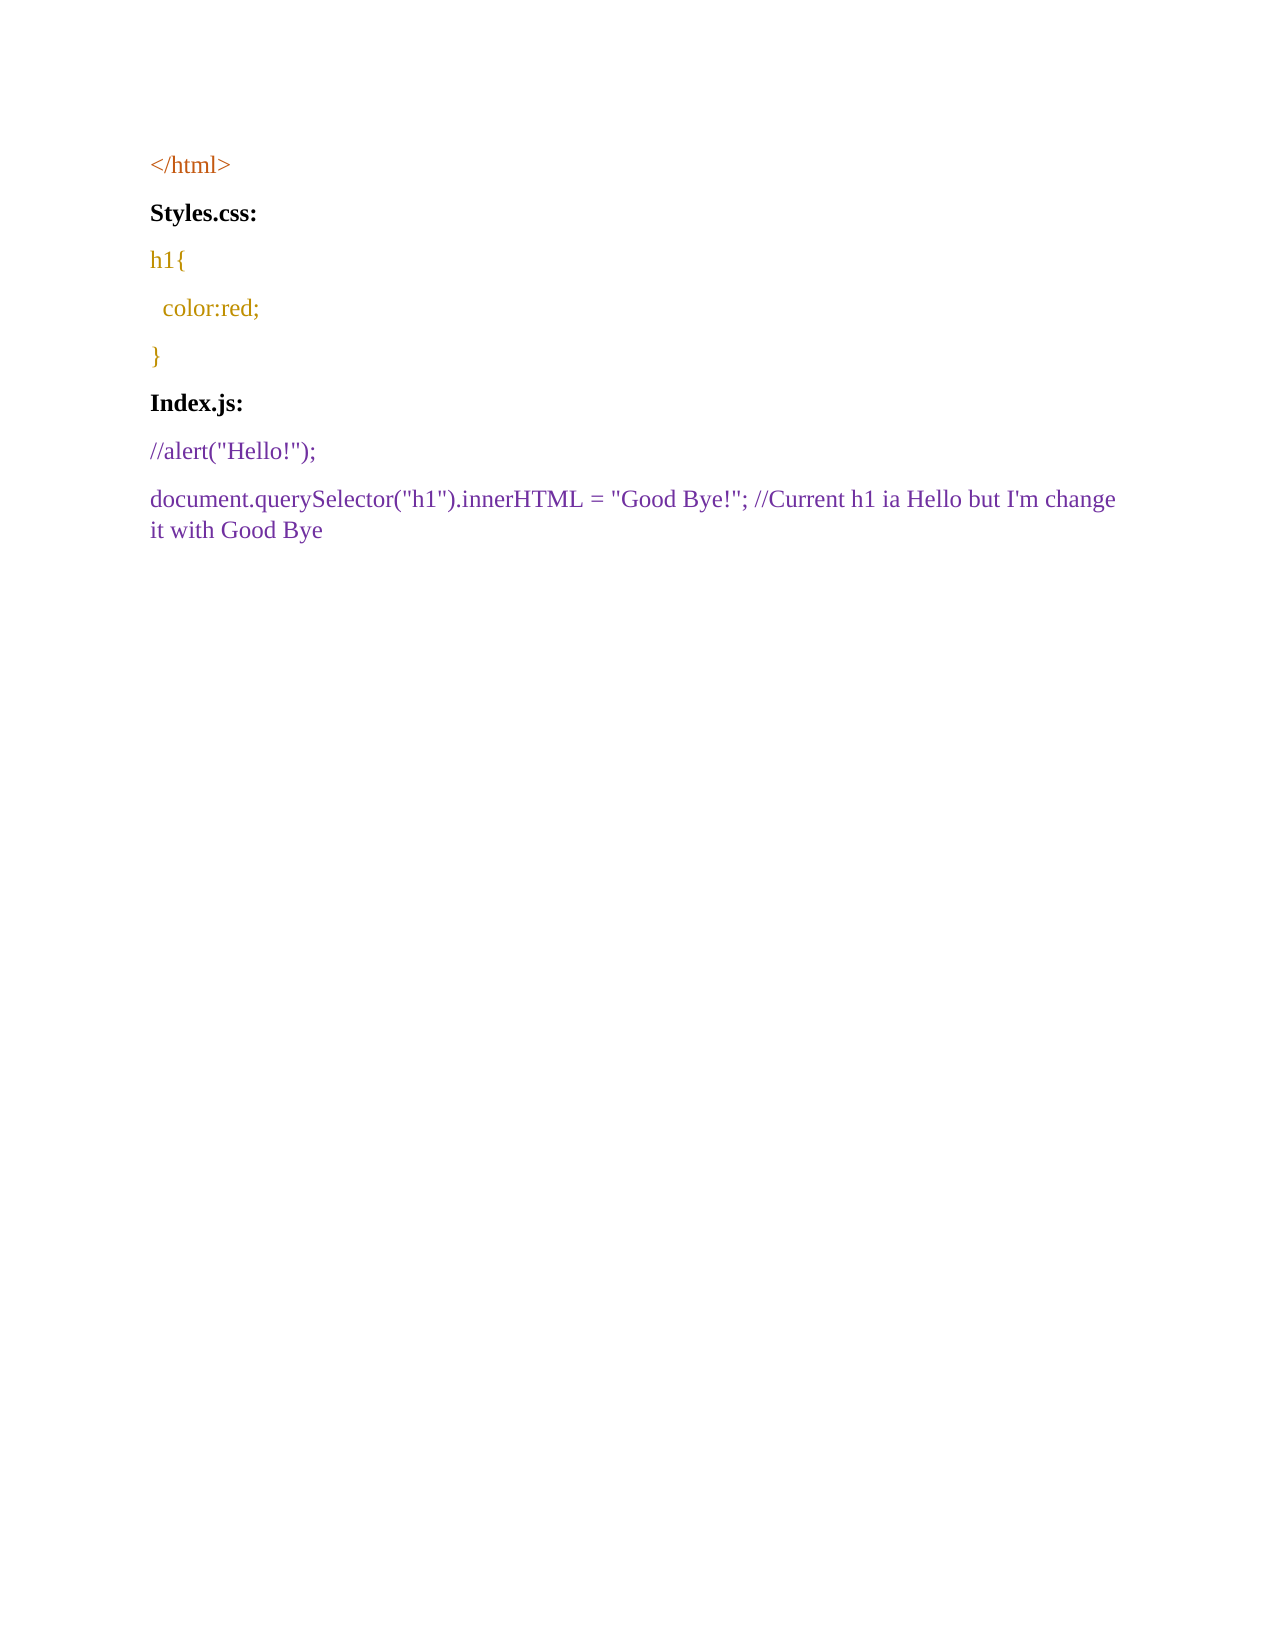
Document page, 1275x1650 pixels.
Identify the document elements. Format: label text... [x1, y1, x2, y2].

text Styles.css: [150, 198, 1125, 226]
text //alert("Hello!"); [150, 436, 1125, 465]
text Index.js: [150, 388, 1125, 417]
text h1{ [150, 245, 1125, 274]
text color:red; [150, 293, 1125, 322]
text } [150, 341, 1125, 369]
text </html> [150, 150, 1125, 179]
text document.querySelector("h1").innerHTML = "Good Bye!"; //Current h1 ia Hello but I'm change it with Good Bye [150, 484, 1125, 544]
